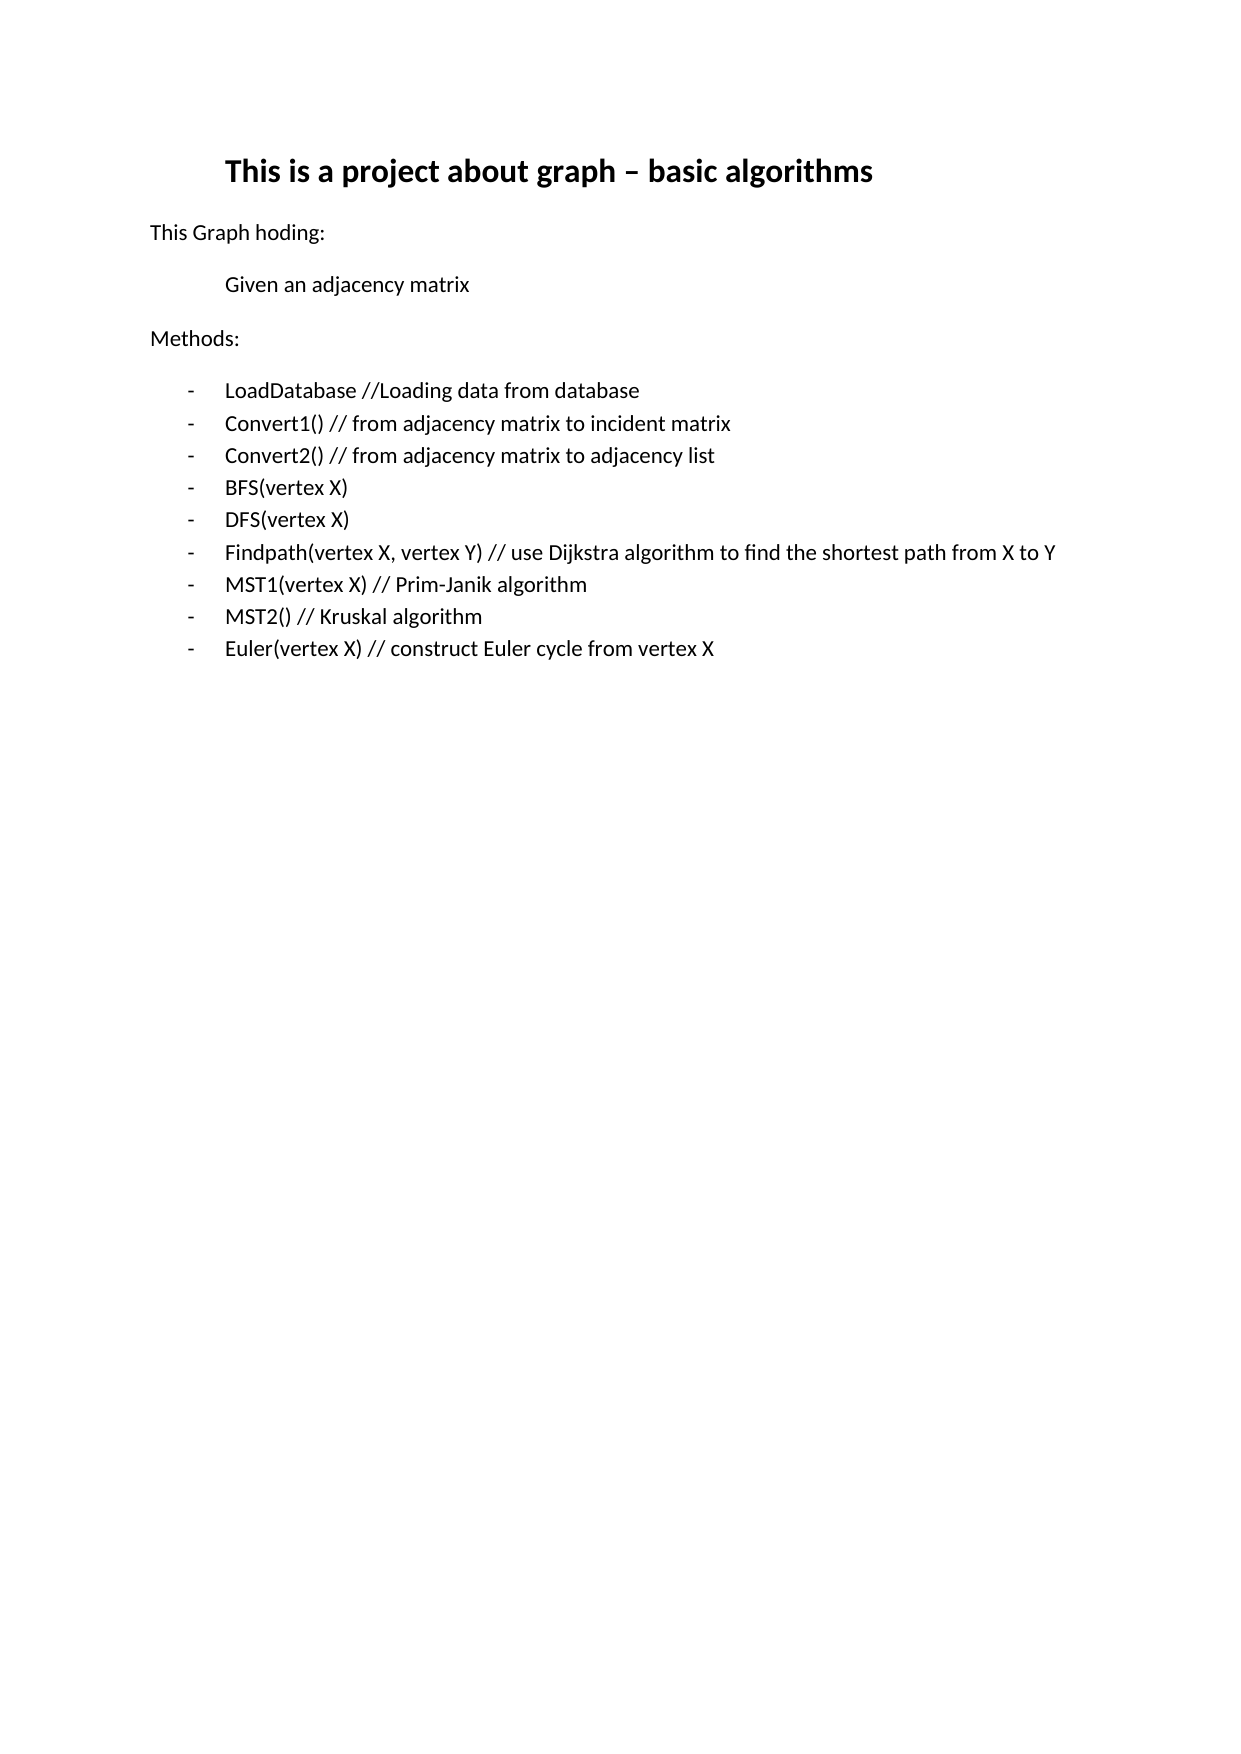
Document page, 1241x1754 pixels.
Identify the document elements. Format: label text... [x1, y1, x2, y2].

text Given an adjacency matrix [150, 271, 1090, 299]
list Convert1() // from adjacency matrix to incident matrix [187, 409, 1090, 437]
list Euler(vertex X) // construct Euler cycle from vertex X [187, 634, 1090, 662]
list DFS(vertex X) [187, 505, 1090, 533]
list BFS(vertex X) [187, 473, 1090, 501]
text This Graph hoding: [150, 218, 1090, 246]
list MST2() // Kruskal algorithm [187, 602, 1090, 630]
text This is a project about graph – basic algorithms [150, 150, 1090, 191]
text Methods: [150, 324, 1090, 352]
list MST1(vertex X) // Prim-Janik algorithm [187, 570, 1090, 598]
list Convert2() // from adjacency matrix to adjacency list [187, 441, 1090, 469]
list Findpath(vertex X, vertex Y) // use Dijkstra algorithm to find the shortest path from X to Y [187, 538, 1090, 566]
list LoadDatabase //Loading data from database [187, 377, 1090, 405]
